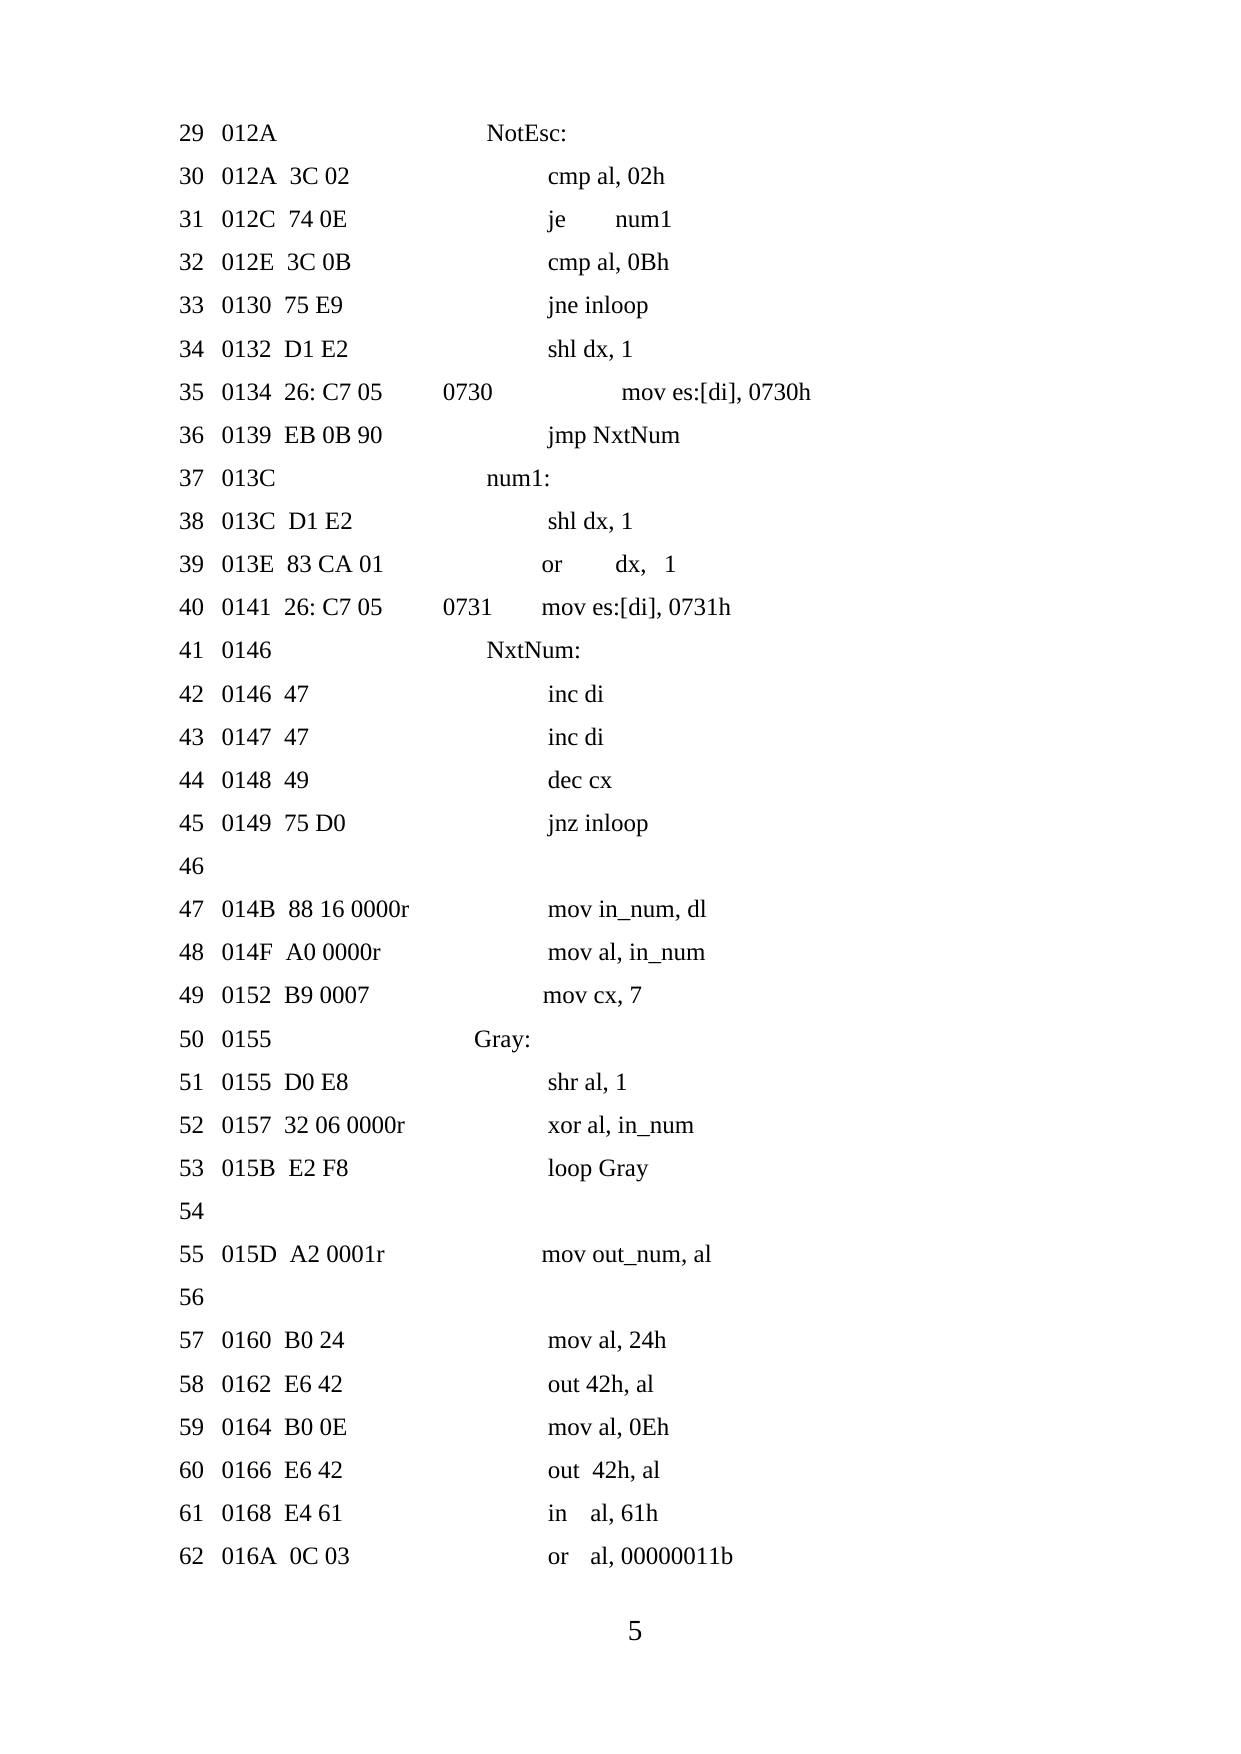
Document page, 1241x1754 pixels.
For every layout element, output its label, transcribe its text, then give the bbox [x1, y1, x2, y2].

text 51 0155 D0 E8 shr al, 1 [148, 1067, 1122, 1096]
text 49 0152 B9 0007 mov cx, 7 [148, 981, 1122, 1009]
text 59 0164 B0 0E mov al, 0Eh [148, 1412, 1122, 1441]
text 36 0139 EB 0B 90 jmp NxtNum [148, 420, 1122, 449]
text 29 012A NotEsc: [148, 118, 1122, 147]
text 47 014B 88 16 0000r mov in_num, dl [148, 894, 1122, 923]
text 57 0160 B0 24 mov al, 24h [148, 1326, 1122, 1354]
text 31 012C 74 0E je num1 [148, 204, 1122, 233]
text 54 [148, 1196, 1122, 1225]
text 62 016A 0C 03 or al, 00000011b [148, 1541, 1122, 1570]
text 34 0132 D1 E2 shl dx, 1 [148, 334, 1122, 362]
text 46 [148, 851, 1122, 880]
text 60 0166 E6 42 out 42h, al [148, 1455, 1122, 1484]
text 61 0168 E4 61 in al, 61h [148, 1498, 1122, 1527]
text 56 [148, 1282, 1122, 1311]
text 41 0146 NxtNum: [148, 636, 1122, 664]
text 35 0134 26: C7 05 0730 mov es:[di], 0730h [148, 377, 1122, 406]
text 43 0147 47 inc di [148, 722, 1122, 751]
text 32 012E 3C 0B cmp al, 0Bh [148, 247, 1122, 276]
text 33 0130 75 E9 jne inloop [148, 291, 1122, 319]
text 50 0155 Gray: [148, 1024, 1122, 1052]
text 58 0162 E6 42 out 42h, al [148, 1369, 1122, 1397]
text 40 0141 26: C7 05 0731 mov es:[di], 0731h [148, 592, 1122, 621]
text 52 0157 32 06 0000r xor al, in_num [148, 1110, 1122, 1139]
text 45 0149 75 D0 jnz inloop [148, 808, 1122, 837]
text 38 013C D1 E2 shl dx, 1 [148, 506, 1122, 535]
text 37 013C num1: [148, 463, 1122, 492]
text 55 015D A2 0001r mov out_num, al [148, 1239, 1122, 1268]
text 44 0148 49 dec cx [148, 765, 1122, 794]
text 30 012A 3C 02 cmp al, 02h [148, 161, 1122, 190]
text 48 014F A0 0000r mov al, in_num [148, 937, 1122, 966]
text 39 013E 83 CA 01 or dx, 1 [148, 549, 1122, 578]
text 42 0146 47 inc di [148, 679, 1122, 707]
text 53 015B E2 F8 loop Gray [148, 1153, 1122, 1182]
